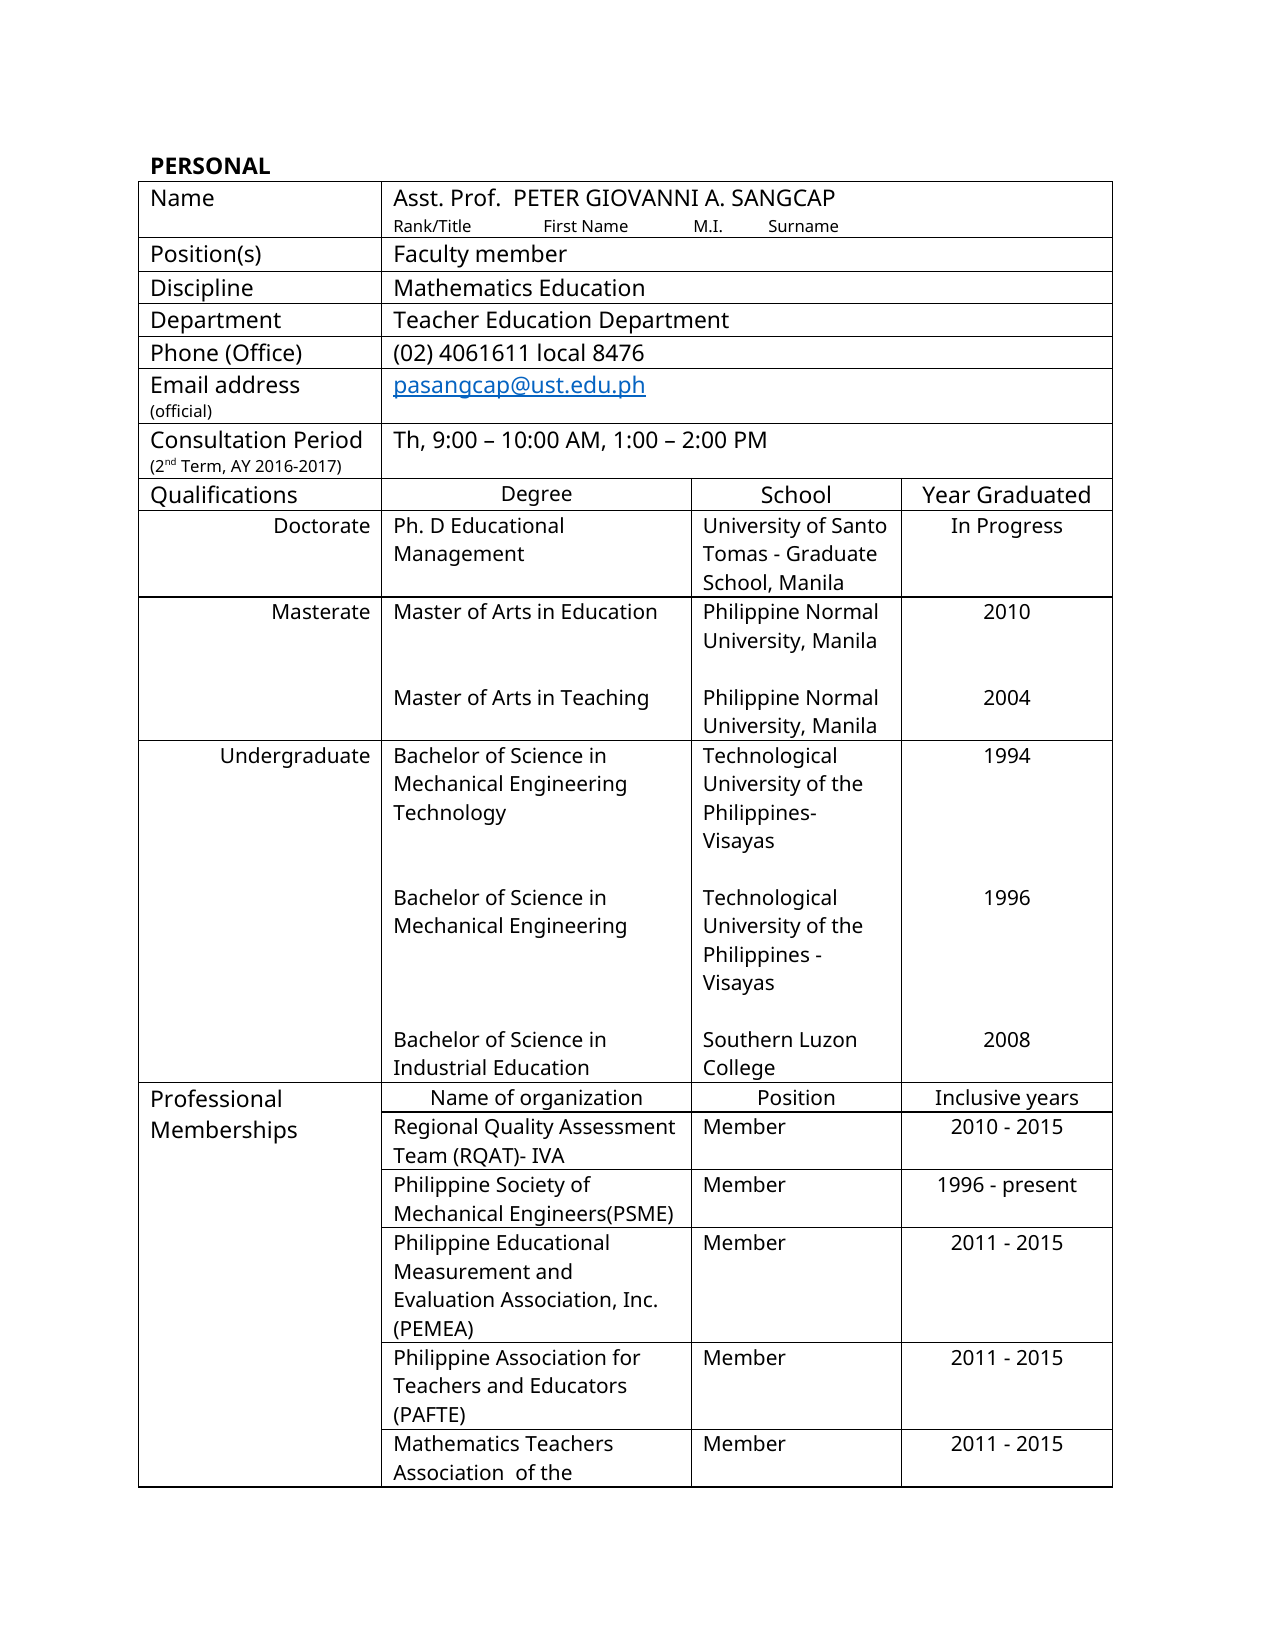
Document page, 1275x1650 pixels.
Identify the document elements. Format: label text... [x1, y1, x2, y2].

table_cell Consultation Period (2nd Term, AY 2016-2017) [139, 424, 381, 478]
table_cell In Progress [902, 511, 1112, 596]
table_cell Philippine Educational Measurement and Evaluation Association, Inc.(PEMEA) [382, 1228, 691, 1342]
table_cell Member [692, 1113, 901, 1169]
table_cell Qualifications [139, 479, 381, 510]
table_header Name [139, 182, 381, 237]
table_header Asst. Prof. PETER GIOVANNI A. SANGCAP [382, 182, 1112, 213]
table_cell Th, 9:00 – 10:00 AM, 1:00 – 2:00 PM [382, 424, 1112, 478]
table_cell 1996 - present [902, 1170, 1112, 1227]
table_cell Name of organization [382, 1083, 691, 1111]
table_cell 1994 1996 2008 [902, 741, 1112, 1082]
table_cell Mathematics Education [382, 272, 1112, 303]
table_cell 2011 - 2015 [902, 1228, 1112, 1342]
text PERSONAL [150, 150, 1125, 181]
table_cell Ph. D Educational Management [382, 511, 691, 596]
table_cell Member [692, 1170, 901, 1227]
table_cell pasangcap@ust.edu.ph [382, 369, 1112, 423]
table_cell Position [692, 1083, 901, 1111]
table_cell Department [139, 304, 381, 336]
table_cell Year Graduated [902, 479, 1112, 510]
table_cell 2010 2004 [902, 598, 1112, 740]
table_cell Regional Quality Assessment Team (RQAT)- IVA [382, 1113, 691, 1169]
table_cell Member [692, 1343, 901, 1428]
table_cell Masterate [139, 598, 381, 740]
table_cell Philippine Normal University, Manila Philippine Normal University, Manila [692, 598, 901, 740]
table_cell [382, 1430, 691, 1486]
table_cell Philippine Society of Mechanical Engineers(PSME) [382, 1170, 691, 1227]
table_cell Technological University of the Philippines- Visayas Technological University of the Philippines - Visayas Southern Luzon College [692, 741, 901, 1082]
table_cell Member [692, 1228, 901, 1342]
table_cell Position(s) [139, 238, 381, 271]
table_cell (02) 4061611 local 8476 [382, 337, 1112, 368]
table_cell Phone (Office) [139, 337, 381, 368]
table_cell University of Santo Tomas - Graduate School, Manila [692, 511, 901, 596]
table_cell Email address (official) [139, 369, 381, 423]
table_cell Philippine Association for Teachers and Educators (PAFTE) [382, 1343, 691, 1428]
table_cell 2011 - 2015 [902, 1343, 1112, 1428]
table_cell School [692, 479, 901, 510]
table_cell Doctorate [139, 511, 381, 596]
table_cell Professional Memberships [139, 1083, 381, 1486]
table_cell Master of Arts in Education Master of Arts in Teaching [382, 598, 691, 740]
table_cell Member [692, 1430, 901, 1486]
table_cell 2011 - 2015 [902, 1430, 1112, 1486]
table_cell 2010 - 2015 [902, 1113, 1112, 1169]
table_cell Degree [382, 479, 691, 510]
table_cell Teacher Education Department [382, 304, 1112, 336]
table_cell Discipline [139, 272, 381, 303]
table_cell Rank/Title First Name M.I. Surname [382, 214, 1112, 237]
table_cell Bachelor of Science in Mechanical Engineering Technology Bachelor of Science in Mechanical Engineering Bachelor of Science in Industrial Education [382, 741, 691, 1082]
table_cell Inclusive years [902, 1083, 1112, 1111]
table_cell Undergraduate [139, 741, 381, 1082]
table_cell Faculty member [382, 238, 1112, 271]
